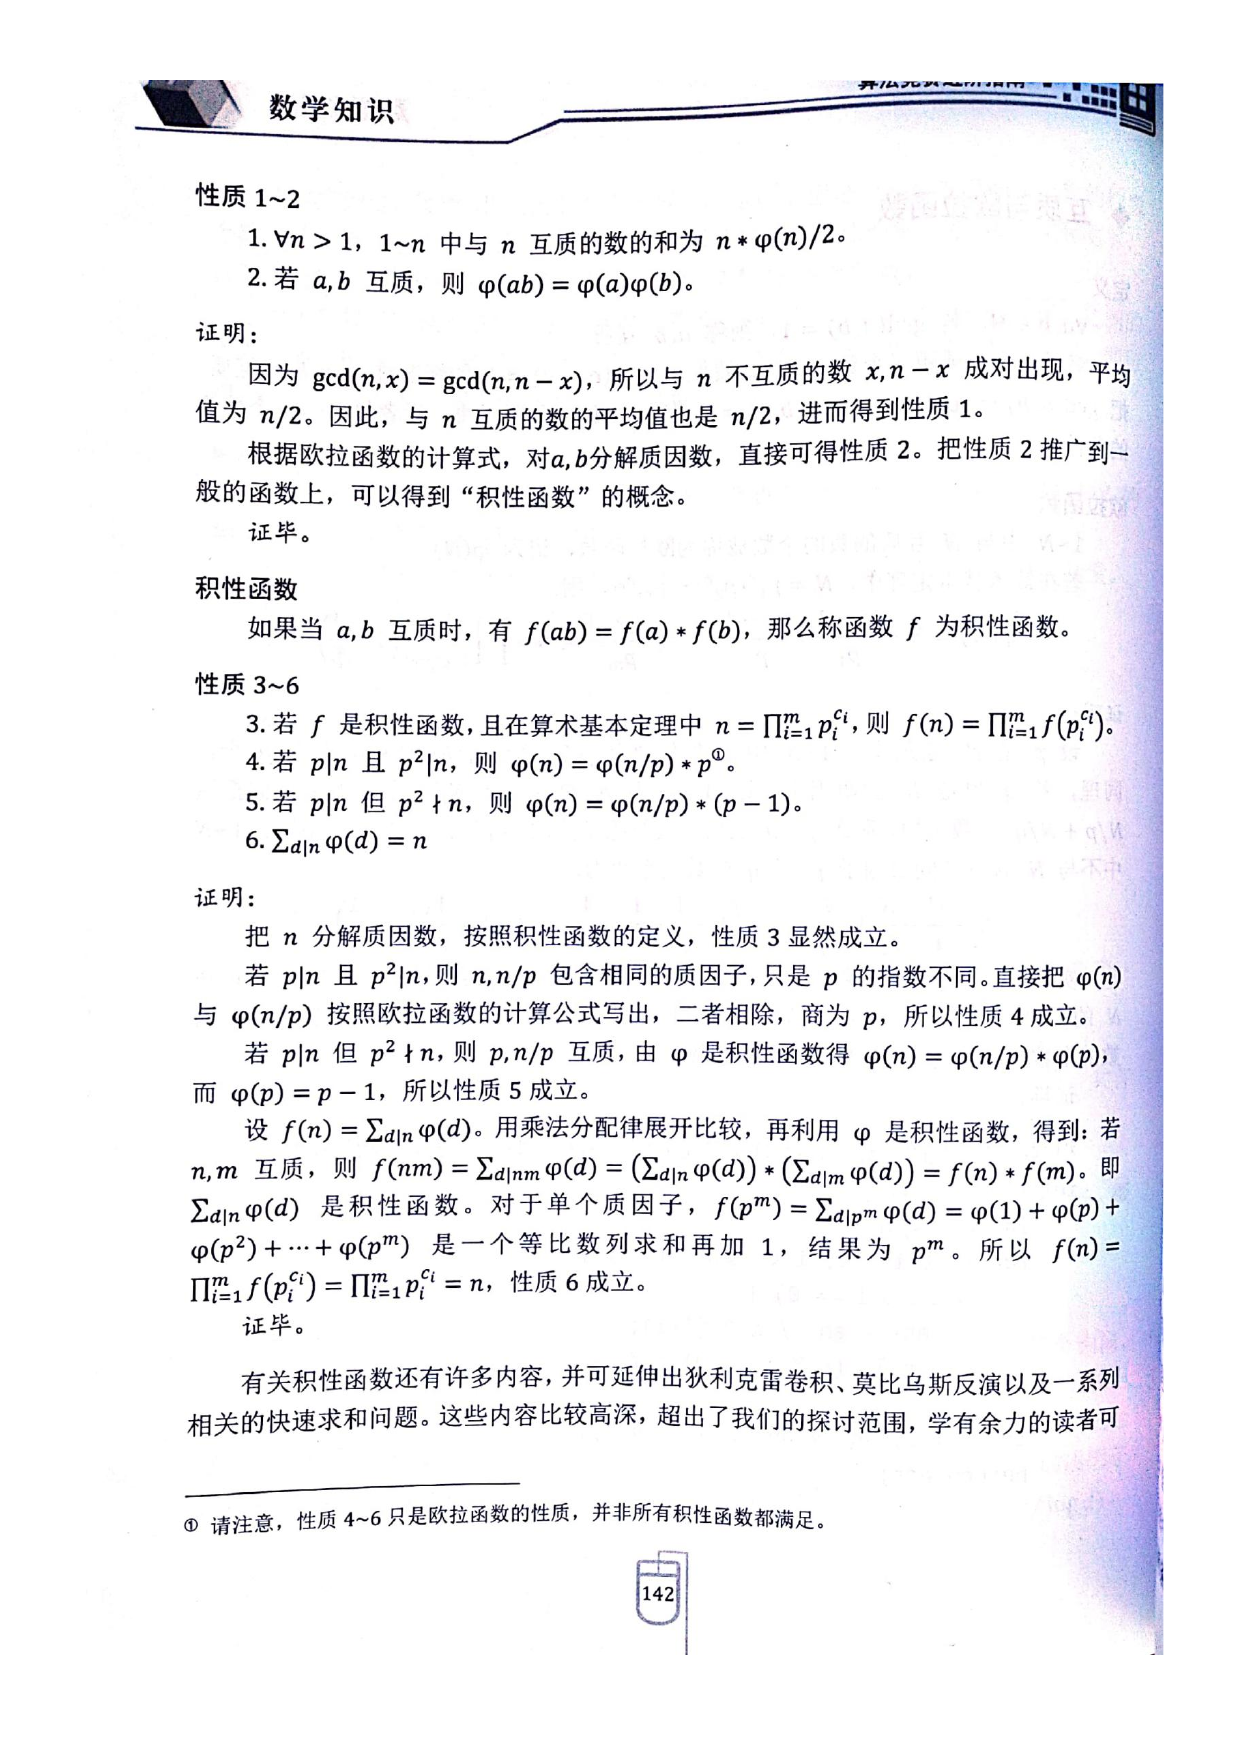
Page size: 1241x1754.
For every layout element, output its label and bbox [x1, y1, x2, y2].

picture [75, 80, 1164, 1655]
